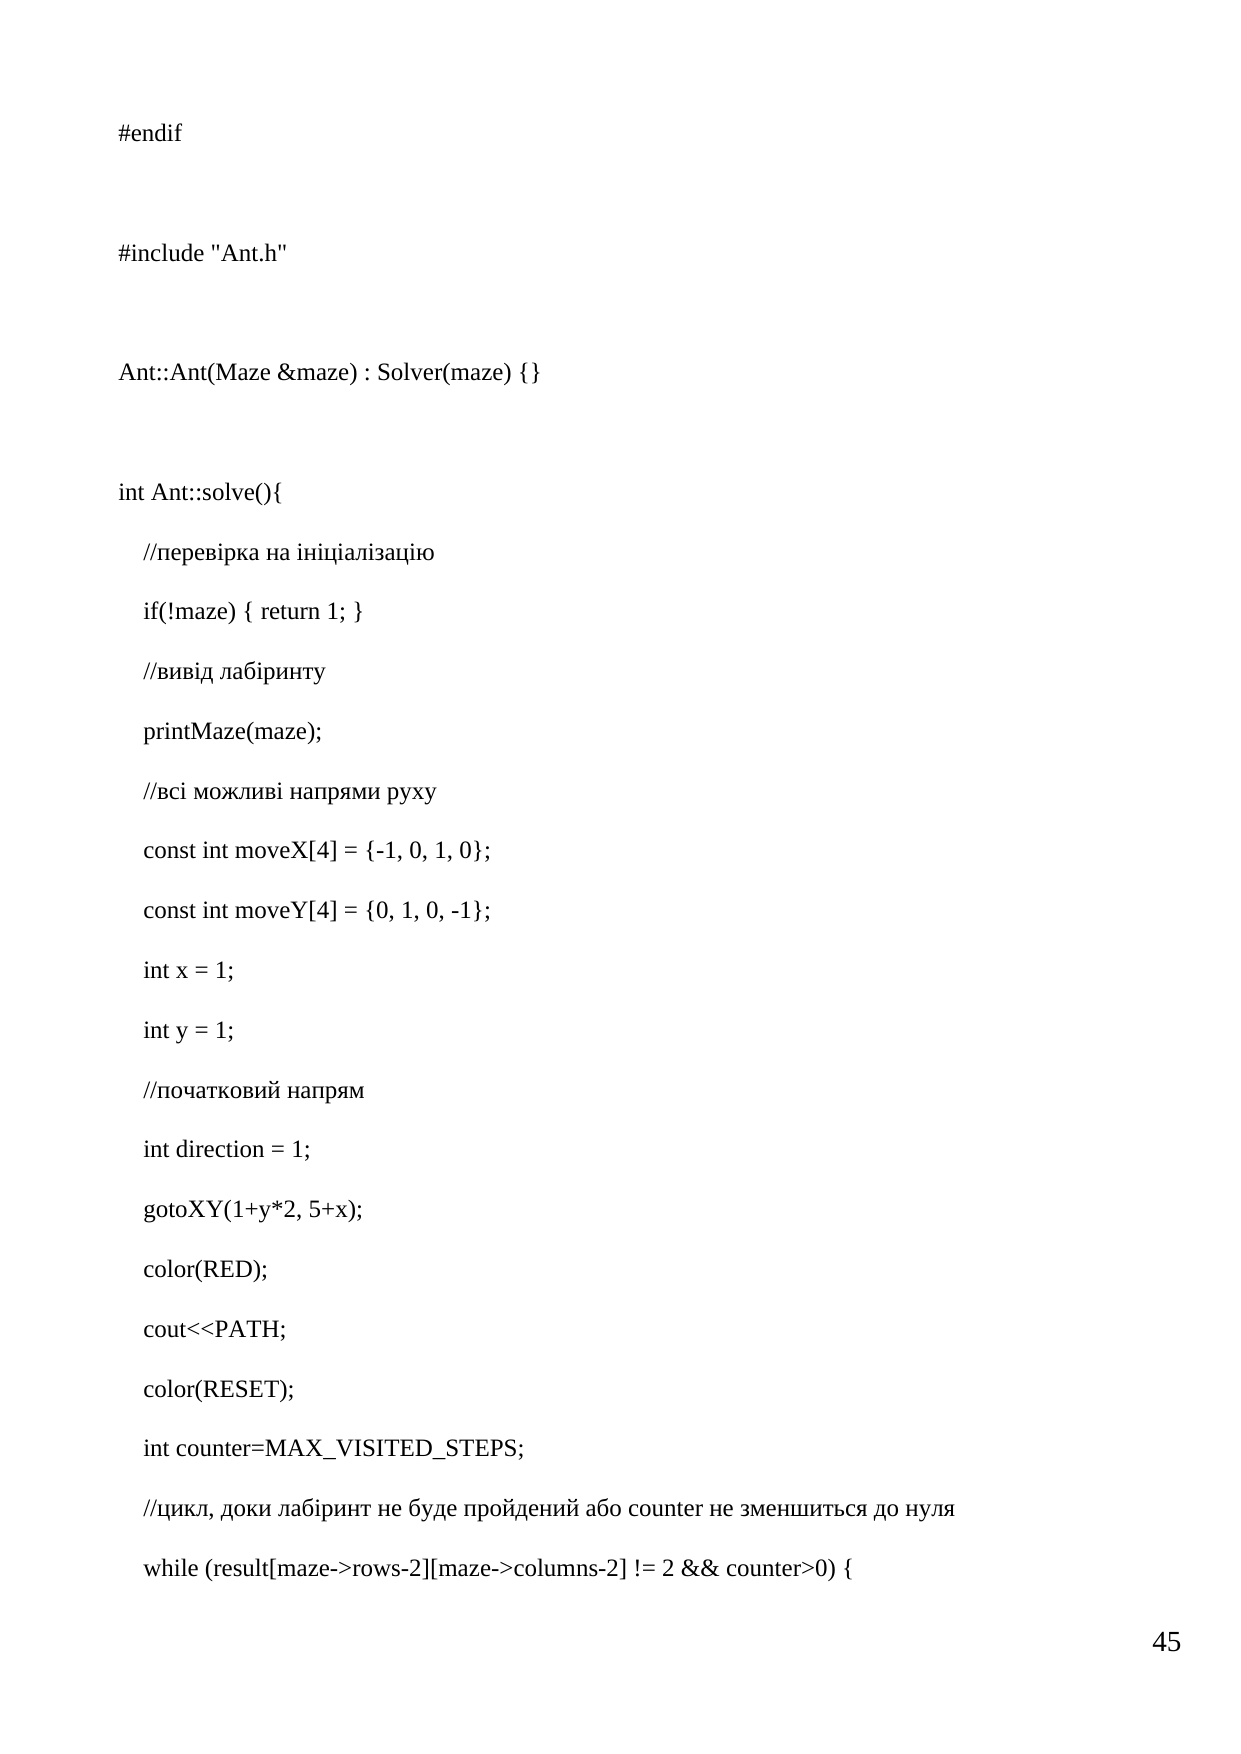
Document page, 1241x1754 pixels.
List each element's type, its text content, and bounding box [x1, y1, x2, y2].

text int direction = 1; [118, 1134, 1181, 1163]
text cout<<PATH; [118, 1314, 1181, 1343]
text while (result[maze->rows-2][maze->columns-2] != 2 && counter>0) { [118, 1553, 1181, 1582]
text //перевірка на ініціалізацію [118, 537, 1181, 565]
text color(RED); [118, 1254, 1181, 1283]
text const int moveX[4] = {-1, 0, 1, 0}; [118, 836, 1181, 864]
text Ant::Ant(Maze &maze) : Solver(maze) {} [118, 357, 1181, 386]
text const int moveY[4] = {0, 1, 0, -1}; [118, 895, 1181, 924]
text //початковий напрям [118, 1075, 1181, 1103]
text int counter=MAX_VISITED_STEPS; [118, 1433, 1181, 1462]
text #endif [118, 118, 1181, 147]
text if(!maze) { return 1; } [118, 596, 1181, 625]
text int x = 1; [118, 955, 1181, 984]
text //всі можливі напрями руху [118, 776, 1181, 804]
text gotoXY(1+y*2, 5+x); [118, 1194, 1181, 1223]
text //вивід лабіринту [118, 656, 1181, 685]
text int y = 1; [118, 1015, 1181, 1044]
text color(RESET); [118, 1374, 1181, 1402]
text printMaze(maze); [118, 716, 1181, 745]
text //цикл, доки лабіринт не буде пройдений або counter не зменшиться до нуля [118, 1493, 1181, 1522]
text #include "Ant.h" [118, 238, 1181, 266]
text int Ant::solve(){ [118, 477, 1181, 506]
